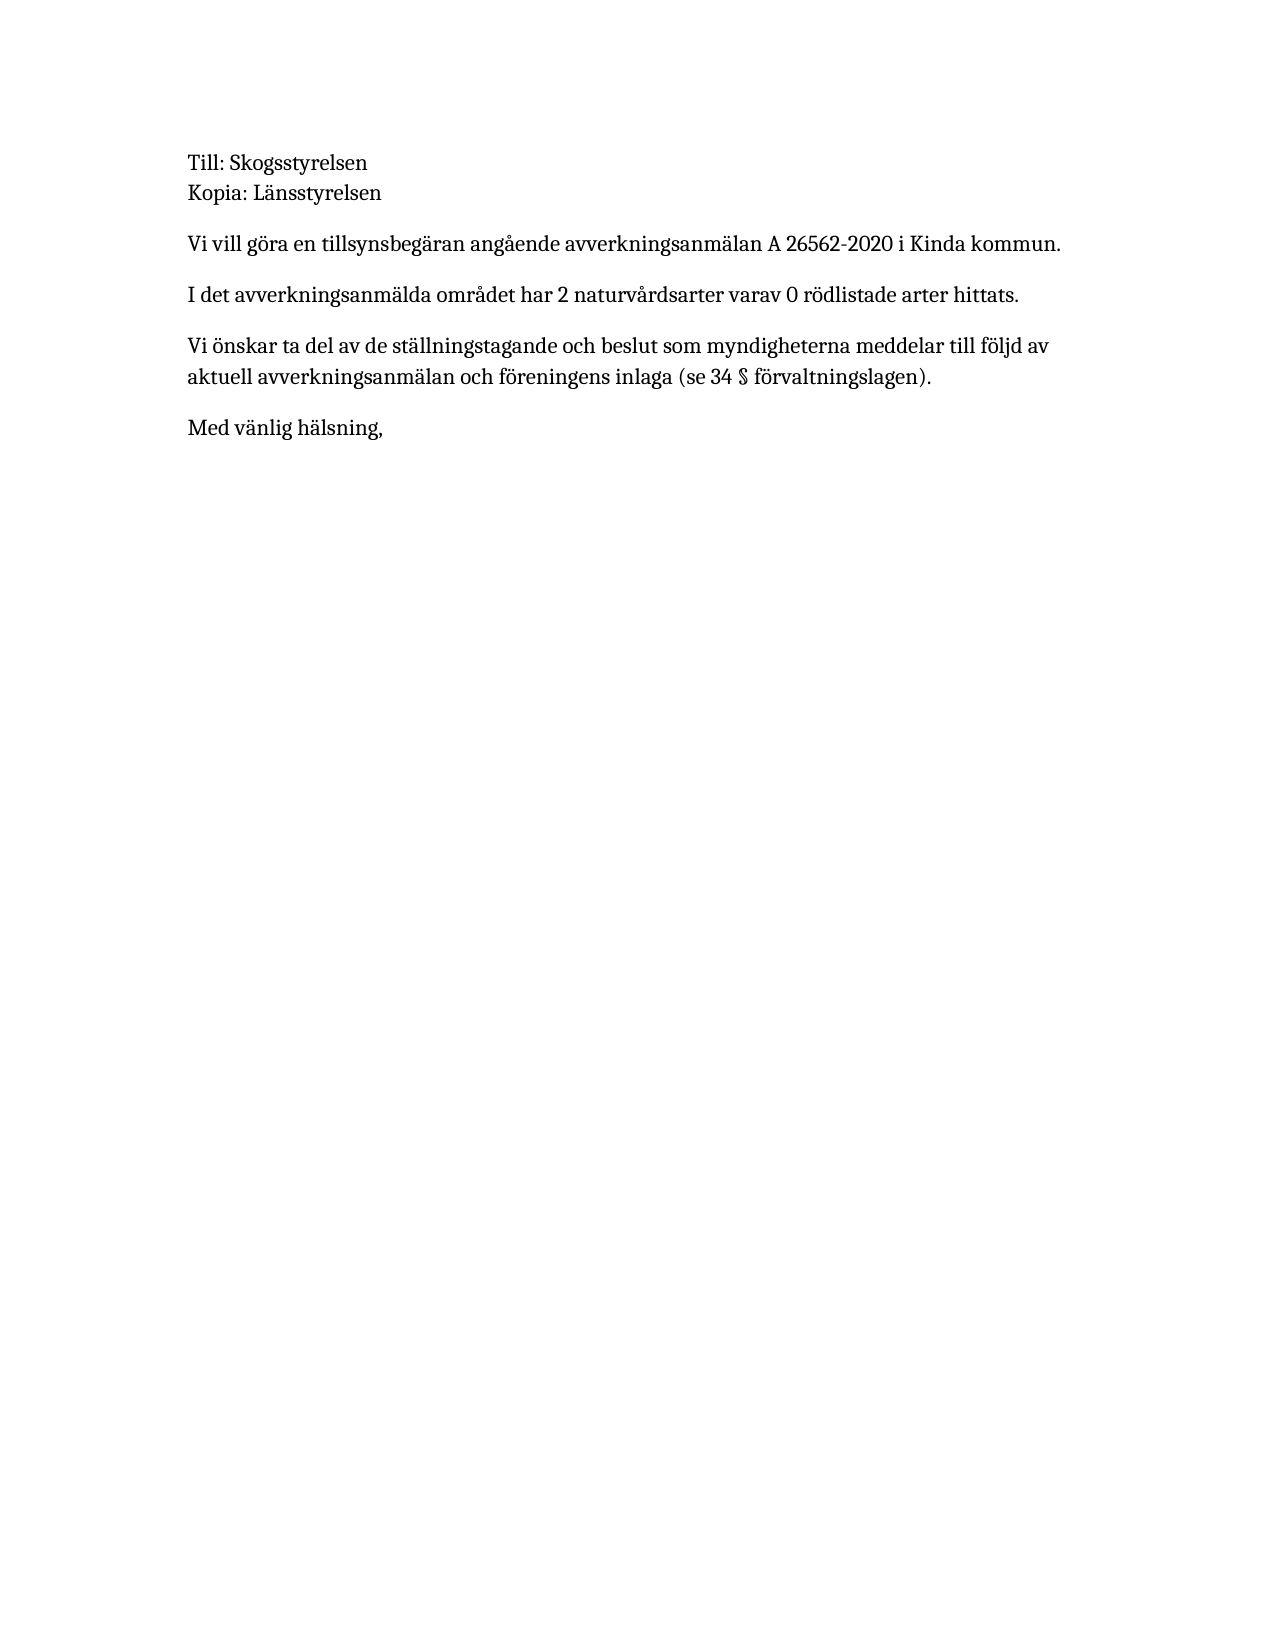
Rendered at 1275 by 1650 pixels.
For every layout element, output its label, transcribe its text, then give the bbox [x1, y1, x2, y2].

text I det avverkningsanmälda området har 2 naturvårdsarter varav 0 rödlistade arter hittats. [187, 282, 1087, 309]
text Vi vill göra en tillsynsbegäran angående avverkningsanmälan A 26562-2020 i Kinda kommun. [187, 231, 1087, 258]
text Till: Skogsstyrelsen Kopia: Länsstyrelsen [187, 150, 1087, 207]
text Med vänlig hälsning, [187, 414, 1087, 471]
text Vi önskar ta del av de ställningstagande och beslut som myndigheterna meddelar till följd av aktuell avverkningsanmälan och föreningens inlaga (se 34 § förvaltningslagen). [187, 333, 1087, 390]
